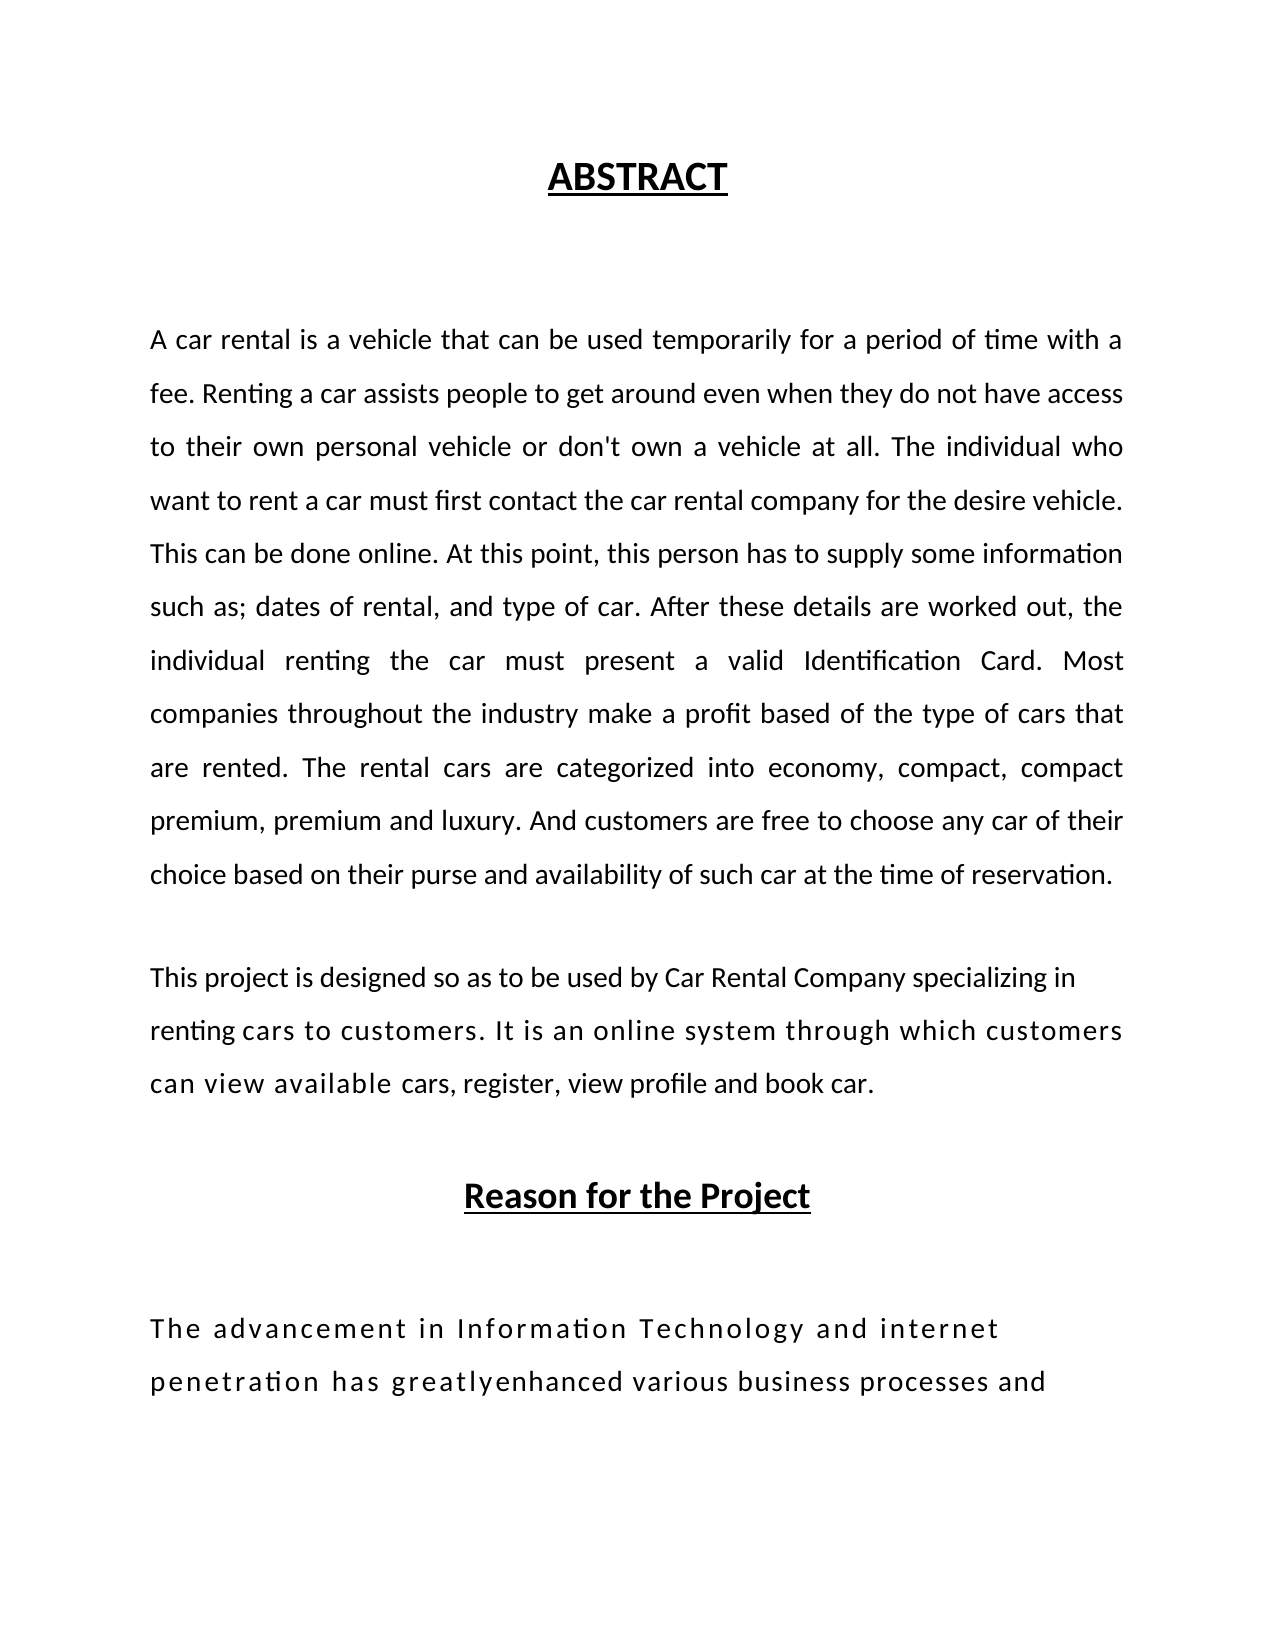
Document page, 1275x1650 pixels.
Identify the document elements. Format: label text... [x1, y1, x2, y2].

text This project is designed so as to be used by Car Rental Company specializing in renting cars to customers. It is an online system through which customers can view available cars, register, view profile and book car. [150, 959, 1125, 1101]
text A car rental is a vehicle that can be used temporarily for a period of time with a fee. Renting a car assists people to get around even when they do not have access to their own personal vehicle or don't own a vehicle at all. The individual who want to rent a car must first contact the car rental company for the desire vehicle. This can be done online. At this point, this person has to supply some information such as; dates of rental, and type of car. After these details are worked out, the individual renting the car must present a valid Identification Card. Most companies throughout the industry make a profit based of the type of cars that are rented. The rental cars are categorized into economy, compact, compact premium, premium and luxury. And customers are free to choose any car of their choice based on their purse and availability of such car at the time of reservation. [150, 321, 1125, 891]
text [150, 1310, 1125, 1399]
text ABSTRACT [150, 150, 1125, 201]
text Reason for the Project [150, 1172, 1125, 1218]
